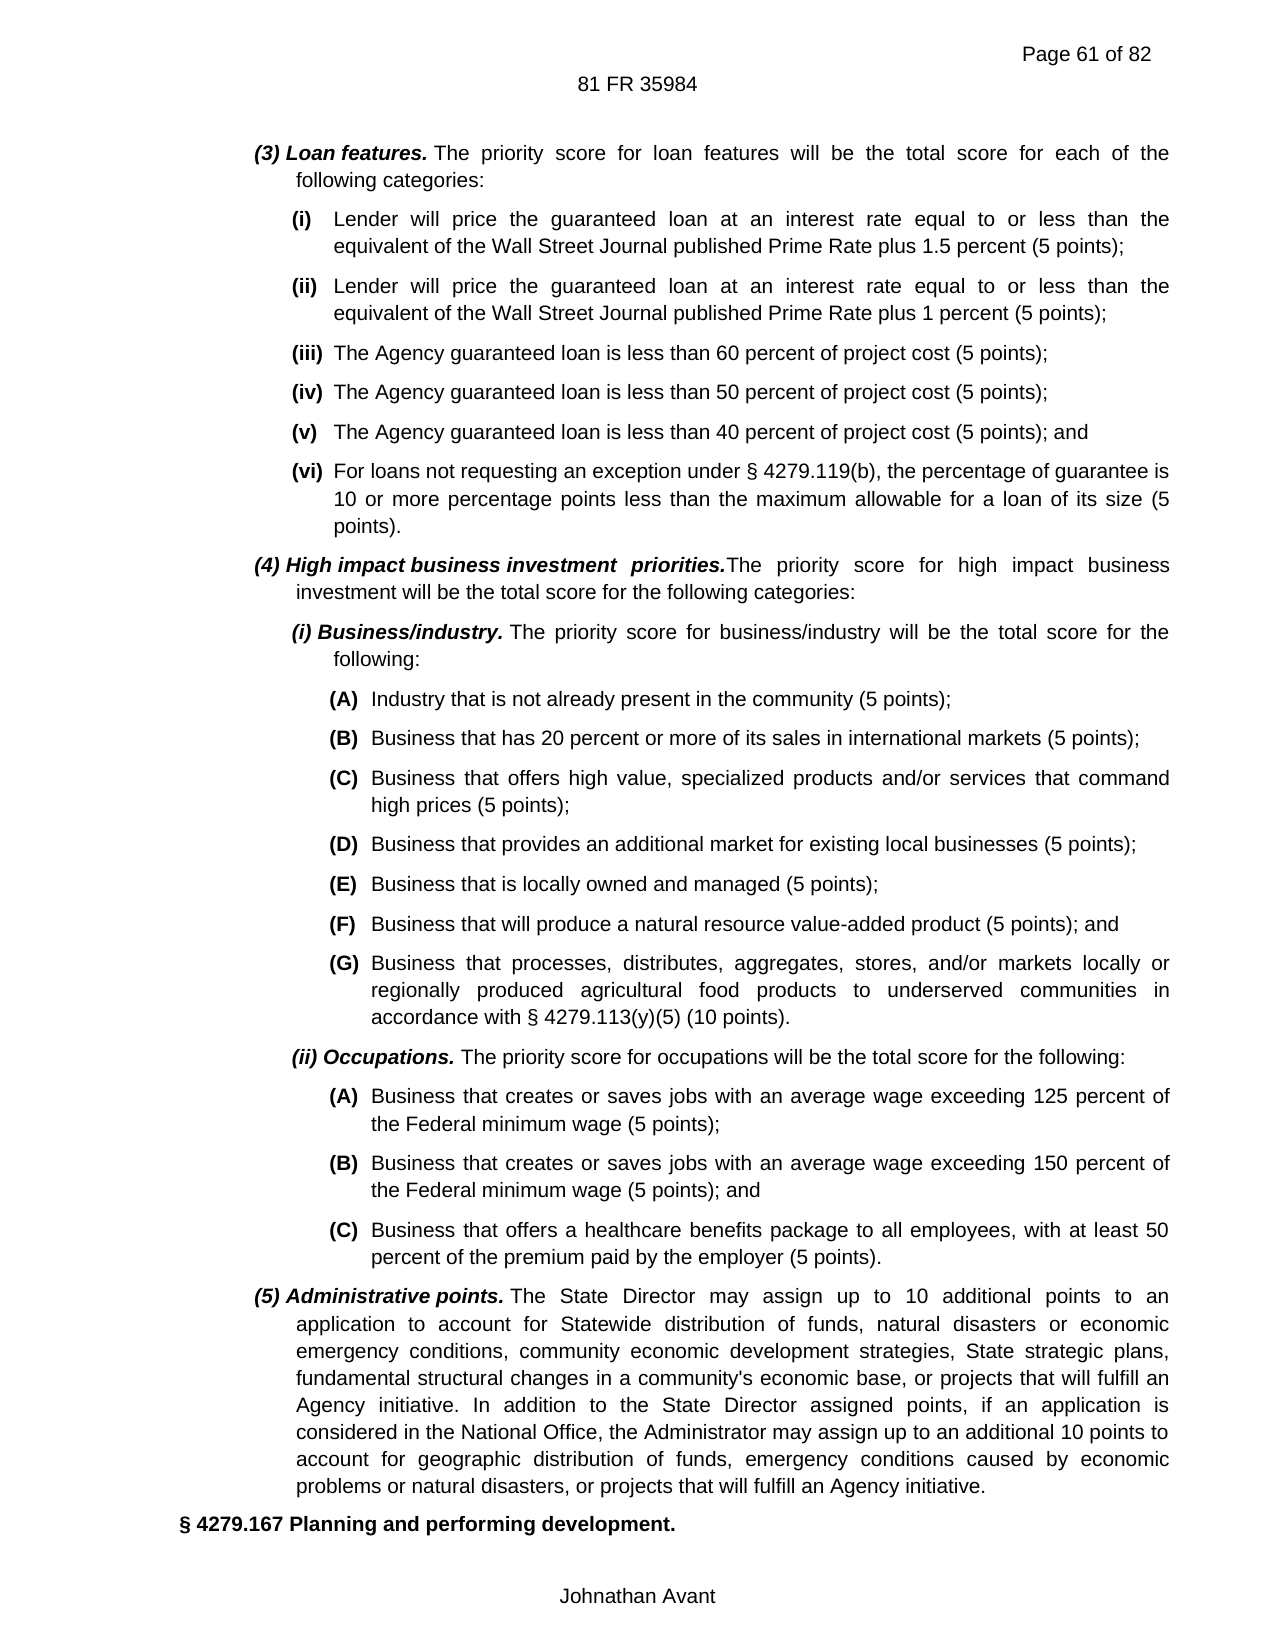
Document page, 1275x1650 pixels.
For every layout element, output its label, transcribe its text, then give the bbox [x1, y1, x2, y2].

list The Agency guaranteed loan is less than 60 percent of project cost (5 points); [292, 337, 1171, 364]
list Business that creates or saves jobs with an average wage exceeding 150 percent of the Federal minimum wage (5 points); and [329, 1148, 1171, 1202]
list Business that offers a healthcare benefits package to all employees, with at least 50 percent of the premium paid by the employer (5 points). [329, 1214, 1171, 1269]
list The Agency guaranteed loan is less than 50 percent of project cost (5 points); [292, 377, 1171, 404]
list tment priorities.The priority score for high impact business investment will be the total score for the following categories: [254, 550, 1171, 604]
list ming development. [179, 1510, 1171, 1535]
list Business that processes, distributes, aggregates, stores, and/or markets locally or regionally produced agricultural food products to underserved communities in accordance with § 4279.113(y)(5) (10 points). [329, 948, 1171, 1029]
list The priority score for business/industry will be the total score for the following: [292, 617, 1171, 671]
list Lender will price the guaranteed loan at an interest rate equal to or less than the equivalent of the Wall Street Journal published Prime Rate plus 1.5 percent (5 points); [292, 204, 1171, 258]
list The Agency guaranteed loan is less than 40 percent of project cost (5 points); and [292, 417, 1171, 444]
list Business that will produce a natural resource value-added product (5 points); and [329, 908, 1171, 935]
list For loans not requesting an exception under § 4279.119(b), the percentage of guarantee is 10 or more percentage points less than the maximum allowable for a loan of its size (5 points). [292, 456, 1171, 537]
list Business that provides an additional market for existing local businesses (5 points); [329, 829, 1171, 856]
list Business that has 20 percent or more of its sales in international markets (5 points); [329, 723, 1171, 750]
list Lender will price the guaranteed loan at an interest rate equal to or less than the equivalent of the Wall Street Journal published Prime Rate plus 1 percent (5 points); [292, 271, 1171, 325]
list Business that creates or saves jobs with an average wage exceeding 125 percent of the Federal minimum wage (5 points); [329, 1081, 1171, 1135]
list The State Director may assign up to 10 additional points to an application to account for Statewide distribution of funds, natural disasters or economic emergency conditions, community economic development strategies, State strategic plans, fundamental structural changes in a community's economic base, or projects that will fulfill an Agency initiative. In addition to the State Director assigned points, if an application is considered in the National Office, the Administrator may assign up to an additional 10 points to account for geographic distribution of funds, emergency conditions caused by economic problems or natural disasters, or projects that will fulfill an Agency initiative. [254, 1281, 1171, 1498]
list Industry that is not already present in the community (5 points); [329, 683, 1171, 710]
list Business that is locally owned and managed (5 points); [329, 869, 1171, 896]
list The priority score for loan features will be the total score for each of the following categories: [254, 137, 1171, 192]
list The priority score for occupations will be the total score for the following: [292, 1042, 1171, 1069]
list Business that offers high value, specialized products and/or services that command high prices (5 points); [329, 762, 1171, 817]
